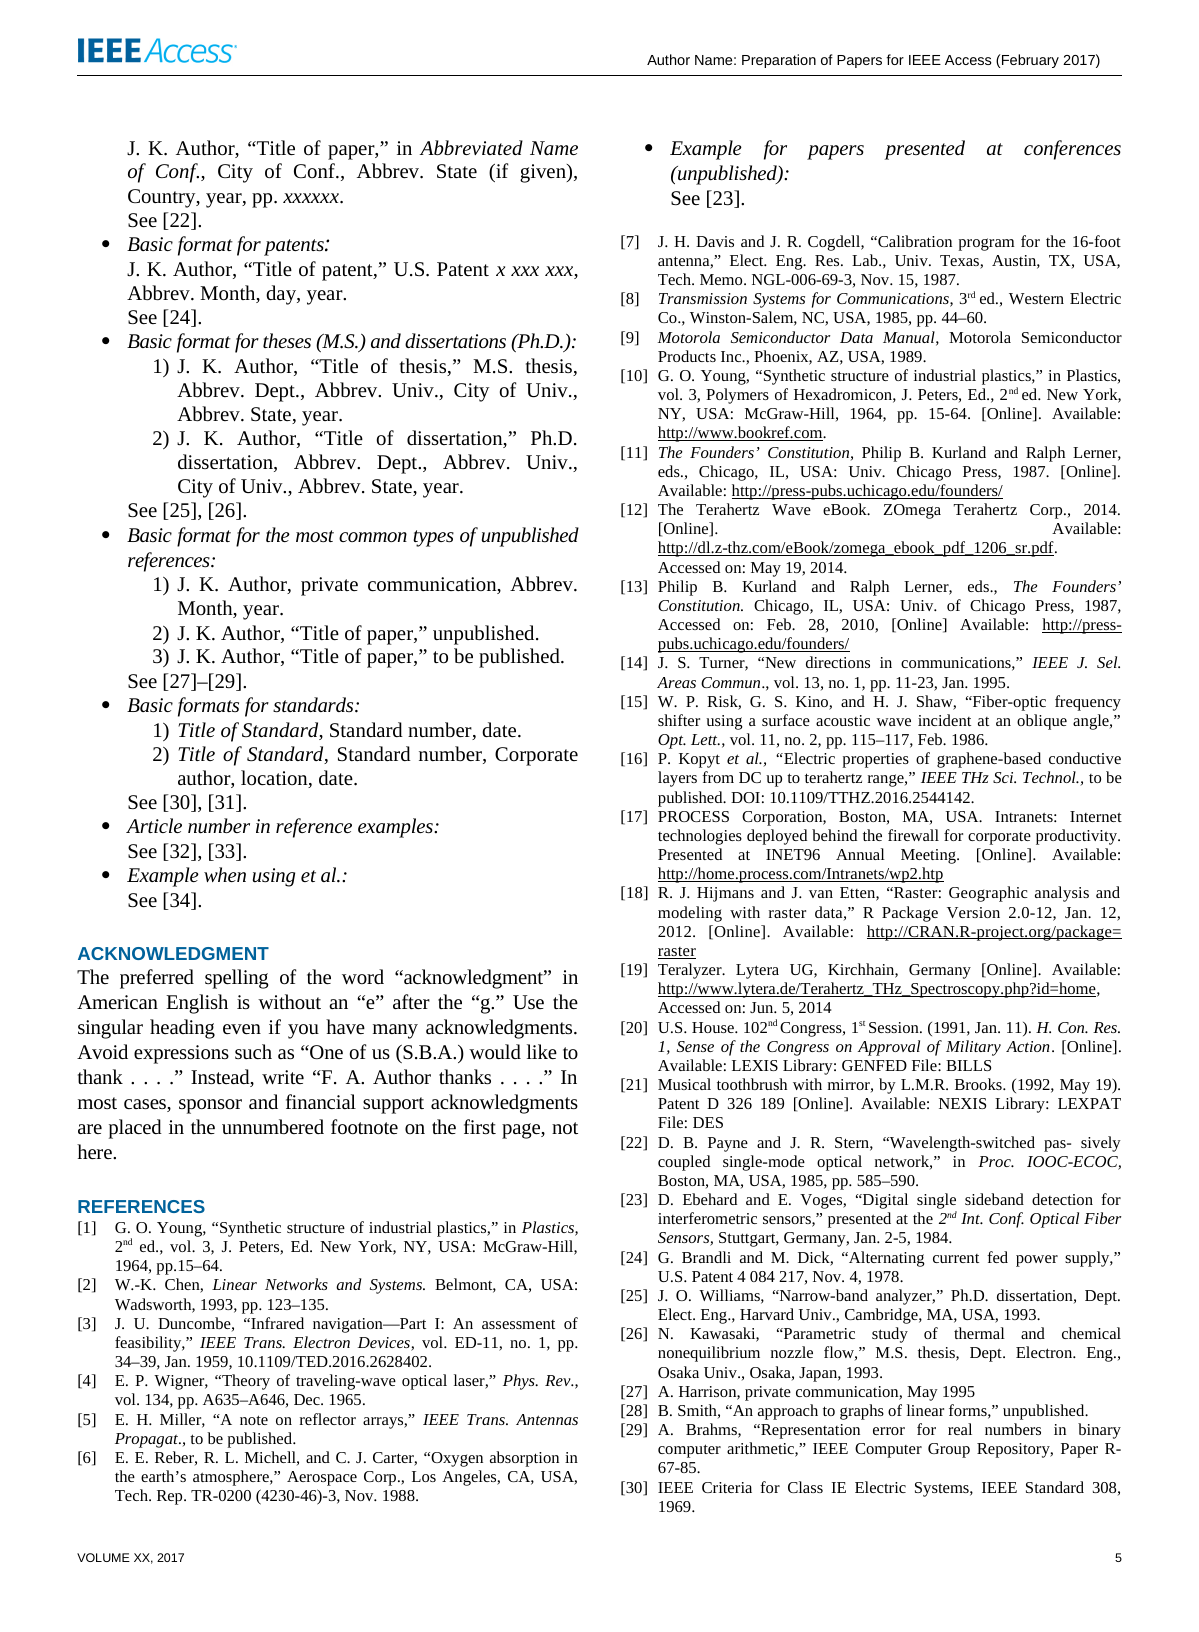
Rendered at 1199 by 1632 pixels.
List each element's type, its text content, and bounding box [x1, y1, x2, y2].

text See [34]. [127, 888, 578, 912]
text D. Ebehard and E. Voges, “Digital single sideband detection for interferometric sensors,” presented at the 2nd Int. Conf. Optical Fiber Sensors, Stuttgart, Germany, Jan. 2-5, 1984. [620, 1190, 1122, 1247]
text 2) J. K. Author, “Title of paper,” unpublished. [152, 620, 578, 644]
text See [22]. [127, 208, 578, 232]
text G. Brandli and M. Dick, “Alternating current fed power supply,” U.S. Patent 4 084 217, Nov. 4, 1978. [620, 1247, 1122, 1286]
text N. Kawasaki, “Parametric study of thermal and chemical nonequilibrium nozzle flow,” M.S. thesis, Dept. Electron. Eng., Osaka Univ., Osaka, Japan, 1993. [620, 1324, 1122, 1382]
text ACKNOWLEDGMENT [77, 943, 578, 965]
text Basic format for patents: [102, 232, 578, 257]
text The preferred spelling of the word “acknowledgment” in American English is without an “e” after the “g.” Use the singular heading even if you have many acknowledgments. Avoid expressions such as “One of us (S.B.A.) would like to thank . . . .” Instead, write “F. A. Author thanks . . . .” In most cases, sponsor and financial support acknowledgments are placed in the unnumbered footnote on the first page, not here. [77, 965, 578, 1165]
text D. B. Payne and J. R. Stern, “Wavelength-switched pas- sively coupled single-mode optical network,” in Proc. IOOC-ECOC, Boston, MA, USA, 1985, pp. 585–590. [620, 1132, 1122, 1190]
text J. K. Author, “Title of paper,” in Abbreviated Name of Conf., City of Conf., Abbrev. State (if given), Country, year, pp. xxxxxx. [127, 135, 578, 208]
text 1) J. K. Author, private communication, Abbrev. Month, year. [152, 572, 578, 620]
text 3) J. K. Author, “Title of paper,” to be published. [152, 644, 578, 668]
text J. H. Davis and J. R. Cogdell, “Calibration program for the 16-foot antenna,” Elect. Eng. Res. Lab., Univ. Texas, Austin, TX, USA, Tech. Memo. NGL-006-69-3, Nov. 15, 1987. [620, 232, 1122, 289]
text Philip B. Kurland and Ralph Lerner, eds., The Founders’ Constitution. Chicago, IL, USA: Univ. of Chicago Press, 1987, Accessed on: Feb. 28, 2010, [Online] Available: http://press-pubs.uchicago.edu/founders/ [620, 577, 1122, 653]
text A. Harrison, private communication, May 1995 [620, 1382, 1122, 1401]
picture [77, 37, 238, 66]
text Teralyzer. Lytera UG, Kirchhain, Germany [Online]. Available: http://www.lytera.de/Terahertz_THz_Spectroscopy.php?id=home, Accessed on: Jun. 5, 2014 [620, 960, 1122, 1017]
text IEEE Criteria for Class IE Electric Systems, IEEE Standard 308, 1969. [620, 1477, 1122, 1516]
text Musical toothbrush with mirror, by L.M.R. Brooks. (1992, May 19). Patent D 326 189 [Online]. Available: NEXIS Library: LEXPAT File: DES [620, 1075, 1122, 1132]
text G. O. Young, “Synthetic structure of industrial plastics,” in Plastics, vol. 3, Polymers of Hexadromicon, J. Peters, Ed., 2nd ed. New York, NY, USA: McGraw-Hill, 1964, pp. 15-64. [Online]. Available: http://www.bookref.com. [620, 366, 1122, 442]
text 2) J. K. Author, “Title of dissertation,” Ph.D. dissertation, Abbrev. Dept., Abbrev. Univ., City of Univ., Abbrev. State, year. [152, 426, 578, 498]
text REFERENCES [77, 1196, 578, 1218]
text B. Smith, “An approach to graphs of linear forms,” unpublished. [620, 1401, 1122, 1420]
text PROCESS Corporation, Boston, MA, USA. Intranets: Internet technologies deployed behind the firewall for corporate productivity. Presented at INET96 Annual Meeting. [Online]. Available: http://home.process.com/Intranets/wp2.htp [620, 807, 1122, 883]
text W.-K. Chen, Linear Networks and Systems. Belmont, CA, USA: Wadsworth, 1993, pp. 123–135. [77, 1275, 578, 1313]
text Motorola Semiconductor Data Manual, Motorola Semiconductor Products Inc., Phoenix, AZ, USA, 1989. [620, 327, 1122, 366]
text Basic formats for standards: [102, 693, 578, 718]
text E. H. Miller, “A note on reflector arrays,” IEEE Trans. Antennas Propagat., to be published. [77, 1409, 578, 1448]
text Basic format for the most common types of unpublished references: [102, 522, 578, 572]
text See [30], [31]. [127, 790, 578, 814]
text The Founders’ Constitution, Philip B. Kurland and Ralph Lerner, eds., Chicago, IL, USA: Univ. Chicago Press, 1987. [Online]. Available: http://press-pubs.uchicago.edu/founders/ [620, 442, 1122, 500]
text R. J. Hijmans and J. van Etten, “Raster: Geographic analysis and modeling with raster data,” R Package Version 2.0-12, Jan. 12, 2012. [Online]. Available: http://CRAN.R-project.org/package= raster [620, 883, 1122, 960]
text Article number in reference examples: [102, 814, 578, 839]
text A. Brahms, “Representation error for real numbers in binary computer arithmetic,” IEEE Computer Group Repository, Paper R-67-85. [620, 1420, 1122, 1477]
text J. O. Williams, “Narrow-band analyzer,” Ph.D. dissertation, Dept. Elect. Eng., Harvard Univ., Cambridge, MA, USA, 1993. [620, 1286, 1122, 1324]
text J. U. Duncombe, “Infrared navigation—Part I: An assessment of feasibility,” IEEE Trans. Electron Devices, vol. ED-11, no. 1, pp. 34–39, Jan. 1959, 10.1109/TED.2016.2628402. [77, 1313, 578, 1371]
text See [25], [26]. [127, 498, 578, 522]
text E. E. Reber, R. L. Michell, and C. J. Carter, “Oxygen absorption in the earth’s atmosphere,” Aerospace Corp., Los Angeles, CA, USA, Tech. Rep. TR-0200 (4230-46)-3, Nov. 1988. [77, 1448, 578, 1505]
text Transmission Systems for Communications, 3rd ed., Western Electric Co., Winston-Salem, NC, USA, 1985, pp. 44–60. [620, 289, 1122, 327]
text W. P. Risk, G. S. Kino, and H. J. Shaw, “Fiber-optic frequency shifter using a surface acoustic wave incident at an oblique angle,” Opt. Lett., vol. 11, no. 2, pp. 115–117, Feb. 1986. [620, 692, 1122, 749]
text J. S. Turner, “New directions in communications,” IEEE J. Sel. Areas Commun., vol. 13, no. 1, pp. 11-23, Jan. 1995. [620, 653, 1122, 692]
text J. K. Author, “Title of patent,” U.S. Patent x xxx xxx, Abbrev. Month, day, year. [127, 257, 578, 305]
text 1) J. K. Author, “Title of thesis,” M.S. thesis, Abbrev. Dept., Abbrev. Univ., City of Univ., Abbrev. State, year. [152, 354, 578, 426]
text Example when using et al.: [102, 863, 578, 888]
text P. Kopyt et al., “Electric properties of graphene-based conductive layers from DC up to terahertz range,” IEEE THz Sci. Technol., to be published. DOI: 10.1109/TTHZ.2016.2544142. [620, 749, 1122, 807]
text Example for papers presented at conferences (unpublished): [645, 135, 1122, 185]
text E. P. Wigner, “Theory of traveling-wave optical laser,” Phys. Rev., vol. 134, pp. A635–A646, Dec. 1965. [77, 1371, 578, 1409]
text 1) Title of Standard, Standard number, date. [152, 718, 578, 742]
text Basic format for theses (M.S.) and dissertations (Ph.D.): [102, 329, 578, 354]
text 2) Title of Standard, Standard number, Corporate author, location, date. [152, 742, 578, 790]
text The Terahertz Wave eBook. ZOmega Terahertz Corp., 2014. [Online]. Available: http://dl.z-thz.com/eBook/zomega_ebook_pdf_1206_sr.pdf. Accessed on: May 19, 2014. [620, 500, 1122, 577]
text See [24]. [127, 305, 578, 329]
text See [32], [33]. [127, 839, 578, 863]
text See [23]. [670, 185, 1122, 209]
text See [27]–[29]. [127, 668, 578, 693]
text U.S. House. 102nd Congress, 1st Session. (1991, Jan. 11). H. Con. Res. 1, Sense of the Congress on Approval of Military Action. [Online]. Available: LEXIS Library: GENFED File: BILLS [620, 1017, 1122, 1075]
text G. O. Young, “Synthetic structure of industrial plastics,” in Plastics, 2nd ed., vol. 3, J. Peters, Ed. New York, NY, USA: McGraw-Hill, 1964, pp.15–64. [77, 1218, 578, 1275]
